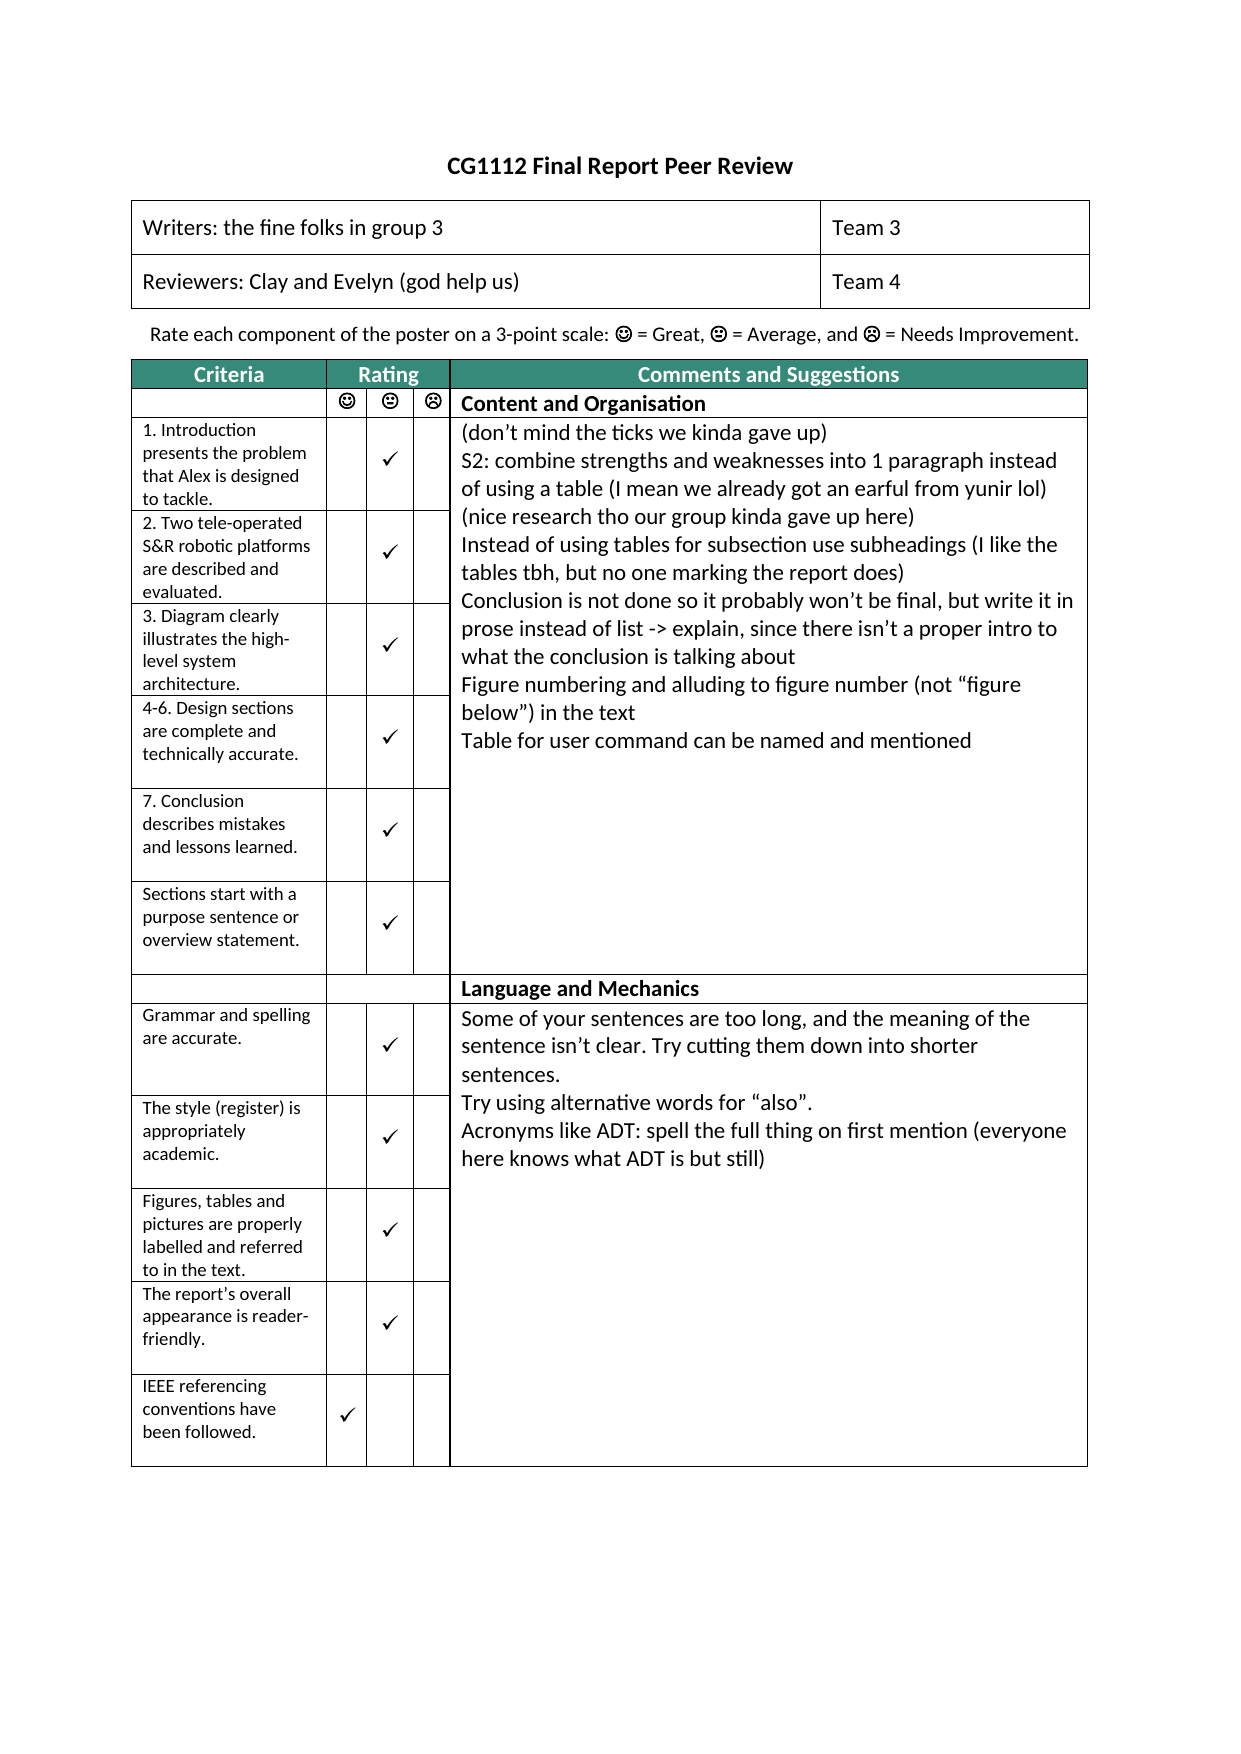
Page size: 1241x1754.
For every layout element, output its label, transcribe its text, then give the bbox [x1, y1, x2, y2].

table_cell Content and Organisation [451, 389, 1087, 417]
table_cell [327, 1189, 366, 1281]
table_cell 7. Conclusion describes mistakes and lessons learned. [132, 789, 326, 881]
table_cell [367, 1189, 413, 1281]
table_header Writers: the fine folks in group 3 [132, 201, 820, 254]
table_cell [132, 389, 326, 417]
table_cell IEEE referencing conventions have been followed. [132, 1375, 326, 1466]
table_cell [367, 1004, 413, 1095]
table_cell [414, 1096, 449, 1188]
table_cell [367, 1282, 413, 1373]
text CG1112 Final Report Peer Review [150, 150, 1090, 181]
table_cell [327, 1004, 366, 1095]
table_cell [414, 882, 449, 973]
table_cell Grammar and spelling are accurate. [132, 1004, 326, 1095]
table_cell [367, 511, 413, 603]
table_cell Some of your sentences are too long, and the meaning of the sentence isn’t clear. Try cutting them down into shorter sentences. Try using alternative words for “also”. Acronyms like ADT: spell the full thing on first mention (everyone here knows what ADT is but still) [451, 1004, 1087, 1466]
table_cell [327, 389, 366, 417]
table_cell [327, 789, 366, 881]
table_cell [414, 389, 449, 417]
table_cell The style (register) is appropriately academic. [132, 1096, 326, 1188]
table_header Rating [327, 360, 449, 388]
table_cell [367, 604, 413, 695]
table_cell [327, 975, 449, 1003]
table_cell [414, 604, 449, 695]
table_cell [327, 1282, 366, 1373]
table_cell [414, 1282, 449, 1373]
table_cell [414, 1004, 449, 1095]
table_cell [327, 1096, 366, 1188]
table_cell [327, 696, 366, 788]
table_cell [367, 418, 413, 510]
table_cell [367, 1375, 413, 1466]
table_cell [327, 511, 366, 603]
table_cell Figures, tables and pictures are properly labelled and referred to in the text. [132, 1189, 326, 1281]
table_cell [367, 696, 413, 788]
table_cell [327, 882, 366, 973]
table_cell [414, 1375, 449, 1466]
table_cell 2. Two tele-operated S&R robotic platforms are described and evaluated. [132, 511, 326, 603]
table_cell [327, 604, 366, 695]
table_cell [367, 789, 413, 881]
table_cell [367, 389, 413, 417]
table_cell 4-6. Design sections are complete and technically accurate. [132, 696, 326, 788]
table_cell [414, 418, 449, 510]
table_cell 3. Diagram clearly illustrates the high-level system architecture. [132, 604, 326, 695]
table_cell [367, 1096, 413, 1188]
table_cell Reviewers: Clay and Evelyn (god help us) [132, 255, 820, 308]
text Rate each component of the poster on a 3-point scale: = Great, = Average, and = Needs Improvement. [150, 321, 1090, 347]
table_cell [414, 789, 449, 881]
table_cell [327, 418, 366, 510]
table_cell Sections start with a purpose sentence or overview statement. [132, 882, 326, 973]
table_cell [414, 511, 449, 603]
table_header Comments and Suggestions [451, 360, 1087, 388]
table_cell [414, 696, 449, 788]
table_cell 1. Introduction presents the problem that Alex is designed to tackle. [132, 418, 326, 510]
table_cell The report’s overall appearance is reader-friendly. [132, 1282, 326, 1373]
table_header Team 3 [821, 201, 1089, 254]
table_header Criteria [132, 360, 326, 388]
table_cell Team 4 [821, 255, 1089, 308]
table_cell [132, 975, 326, 1003]
table_cell [367, 882, 413, 973]
table_cell [327, 1375, 366, 1466]
table_cell Language and Mechanics [451, 975, 1087, 1003]
table_cell (don’t mind the ticks we kinda gave up) S2: combine strengths and weaknesses into 1 paragraph instead of using a table (I mean we already got an earful from yunir lol) (nice research tho our group kinda gave up here) Instead of using tables for subsection use subheadings (I like the tables tbh, but no one marking the report does) Conclusion is not done so it probably won’t be final, but write it in prose instead of list -> explain, since there isn’t a proper intro to what the conclusion is talking about Figure numbering and alluding to figure number (not “figure below”) in the text Table for user command can be named and mentioned [451, 418, 1087, 973]
table_cell [414, 1189, 449, 1281]
